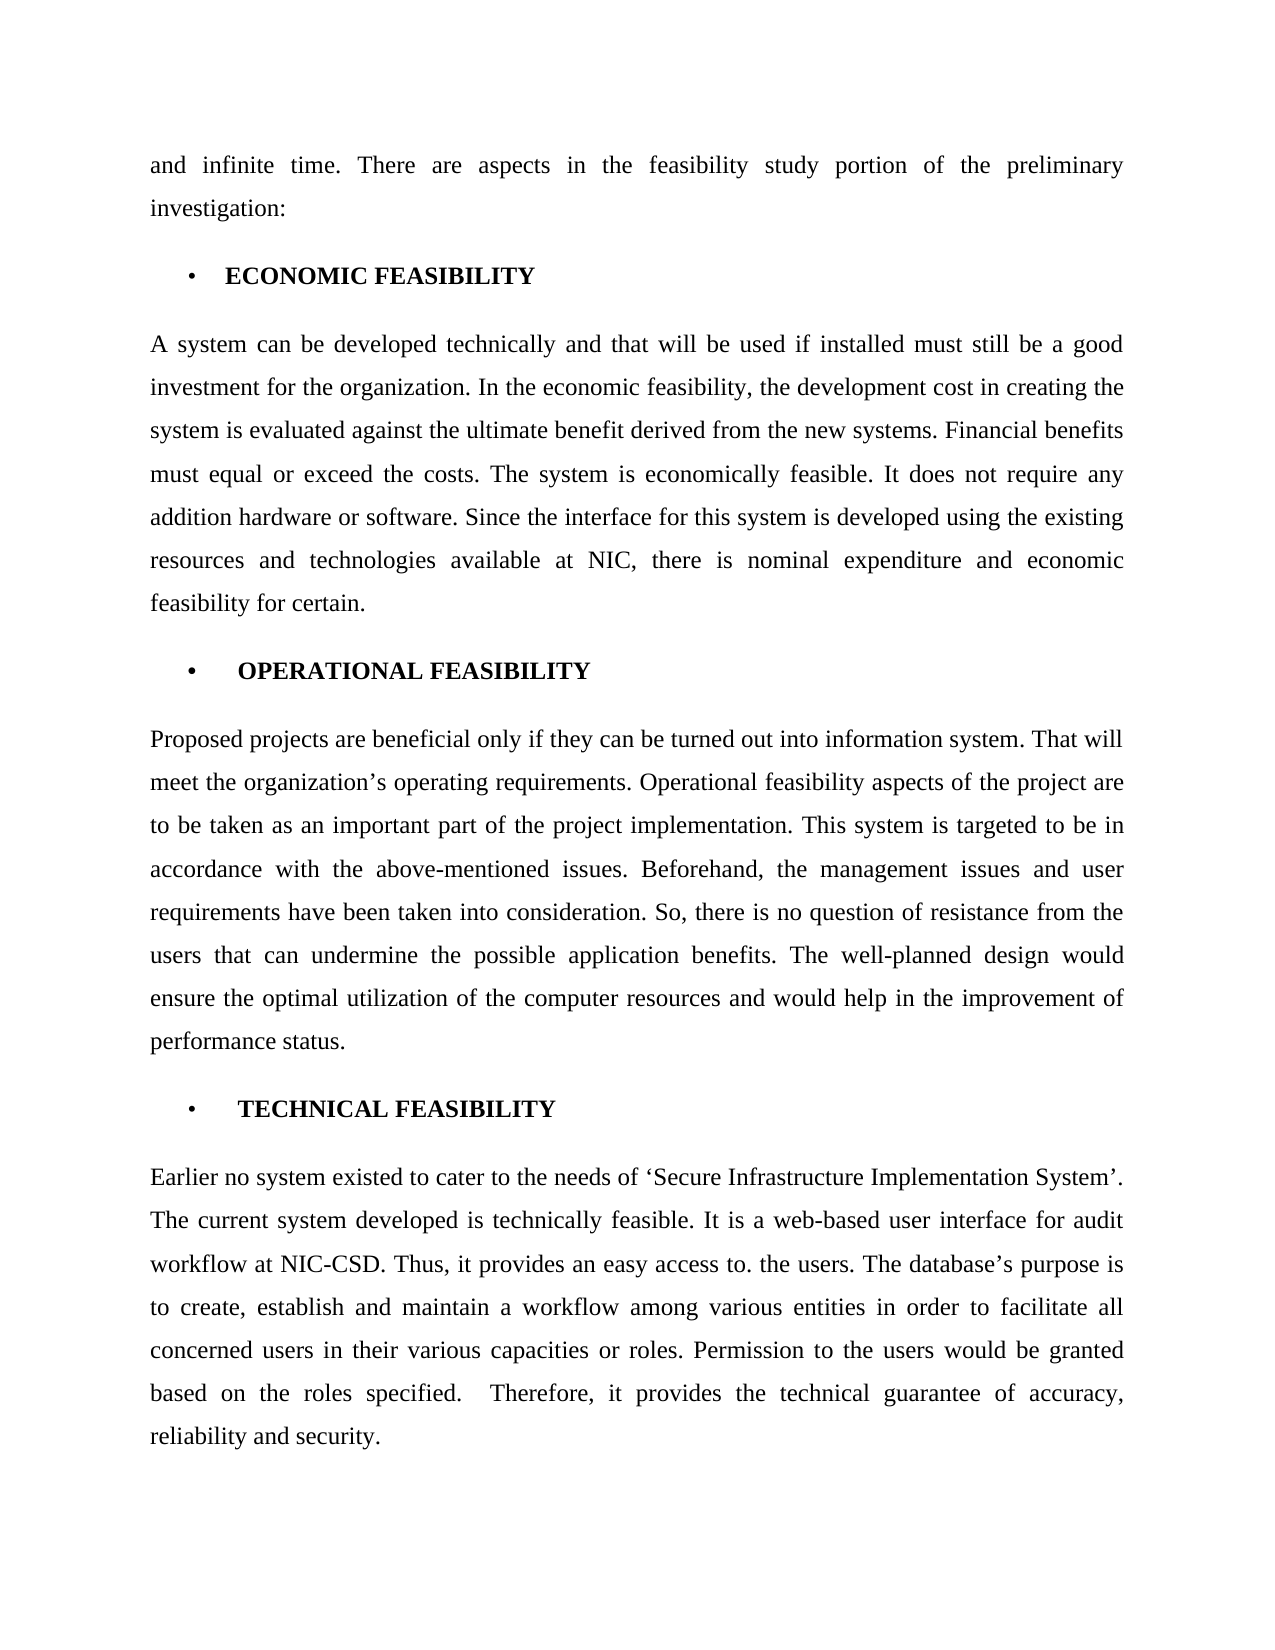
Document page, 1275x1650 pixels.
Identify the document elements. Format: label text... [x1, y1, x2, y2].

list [150, 150, 1125, 222]
text Earlier no system existed to cater to the needs of ‘Secure Infrastructure Implementation System’. The current system developed is technically feasible. It is a web-based user interface for audit workflow at NIC-CSD. Thus, it provides an easy access to. the users. The database’s purpose is to create, establish and maintain a workflow among various entities in order to facilitate all concerned users in their various capacities or roles. Permission to the users would be granted based on the roles specified. Therefore, it provides the technical guarantee of accuracy, reliability and security. [150, 1162, 1125, 1450]
text A system can be developed technically and that will be used if installed must still be a good investment for the organization. In the economic feasibility, the development cost in creating the system is evaluated against the ultimate benefit derived from the new systems. Financial benefits must equal or exceed the costs. The system is economically feasible. It does not require any addition hardware or software. Since the interface for this system is developed using the existing resources and technologies available at NIC, there is nominal expenditure and economic feasibility for certain. [150, 329, 1125, 617]
list TECHNICAL FEASIBILITY [187, 1094, 1125, 1123]
list ECONOMIC FEASIBILITY [187, 261, 1125, 290]
list Operational Feasibility [187, 656, 1125, 685]
text Proposed projects are beneficial only if they can be turned out into information system. That will meet the organization’s operating requirements. Operational feasibility aspects of the project are to be taken as an important part of the project implementation. This system is targeted to be in accordance with the above-mentioned issues. Beforehand, the management issues and user requirements have been taken into consideration. So, there is no question of resistance from the users that can undermine the possible application benefits. The well-planned design would ensure the optimal utilization of the computer resources and would help in the improvement of performance status. [150, 724, 1125, 1055]
